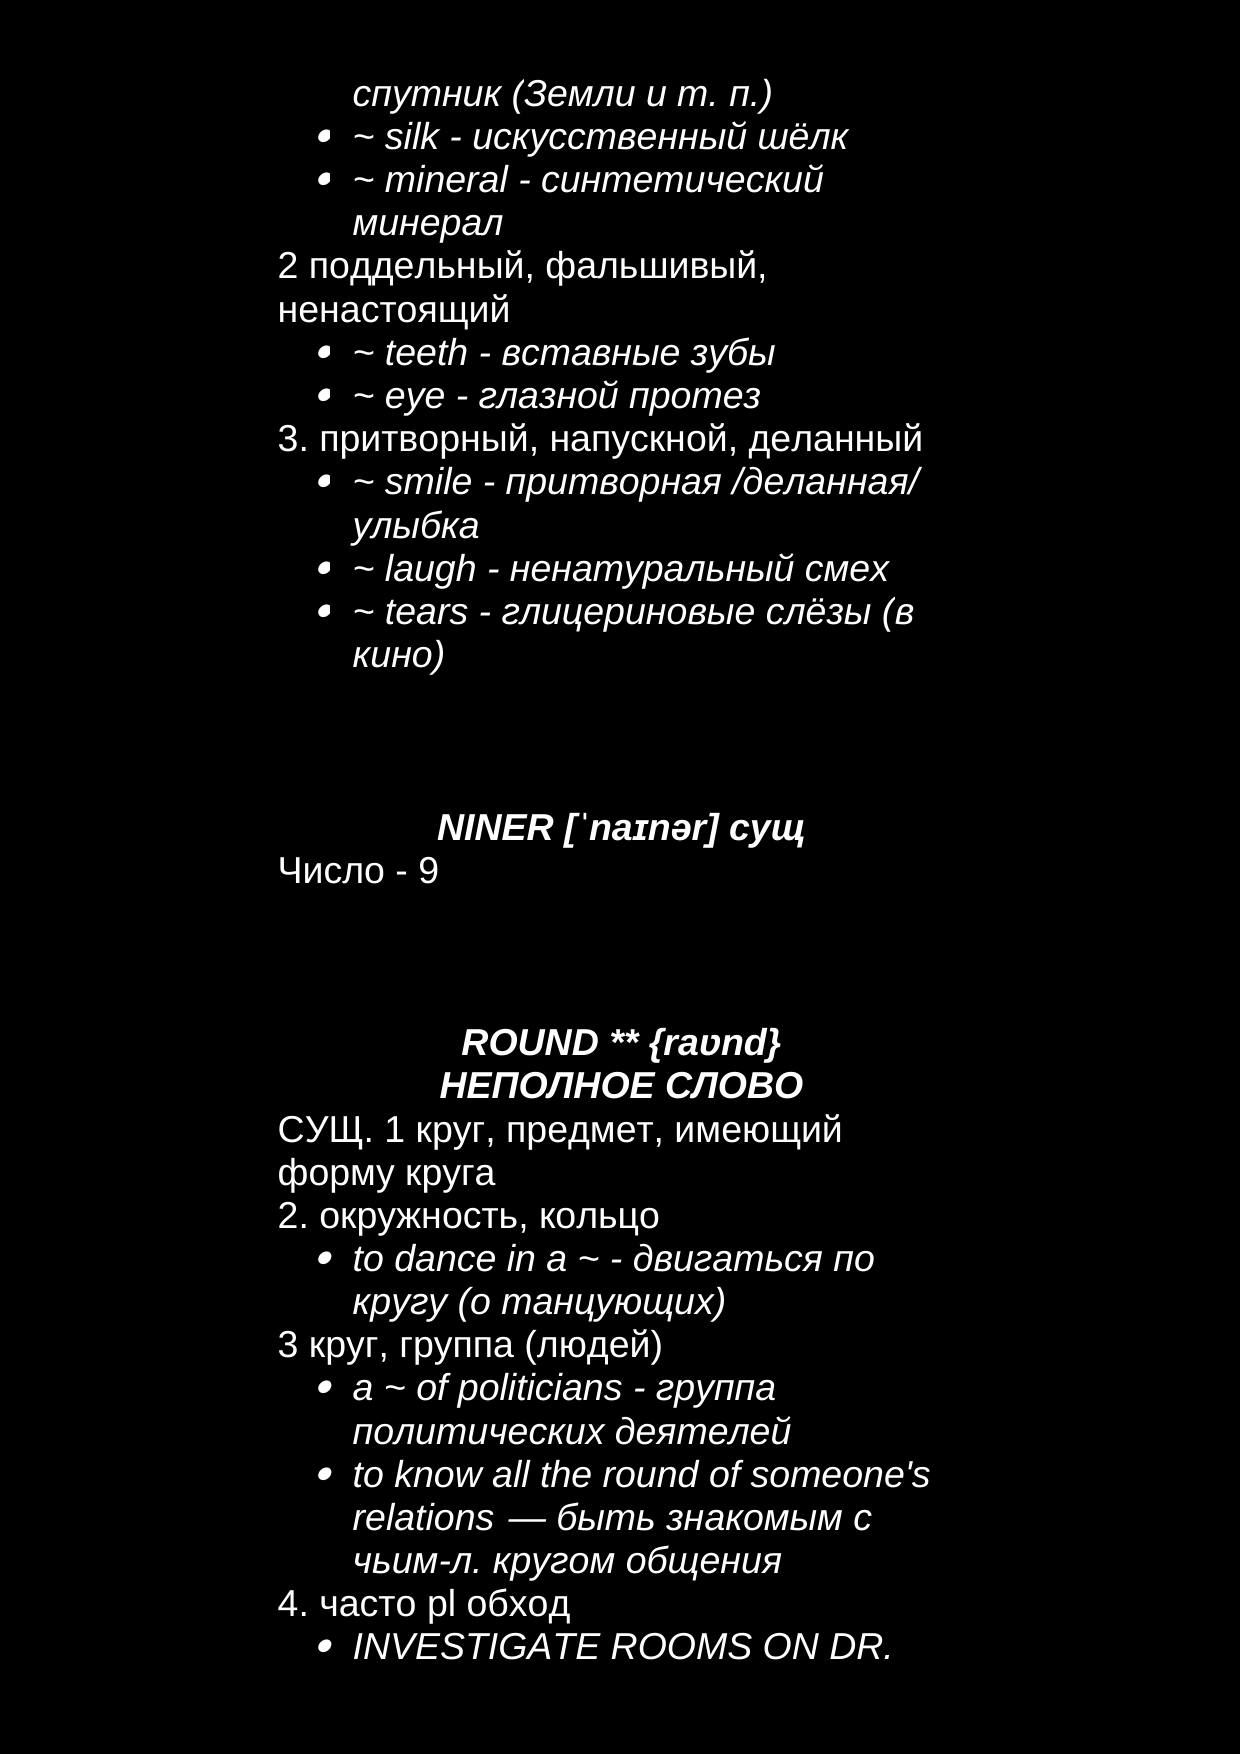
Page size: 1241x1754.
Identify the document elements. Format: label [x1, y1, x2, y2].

table_header [270, 62, 976, 1677]
